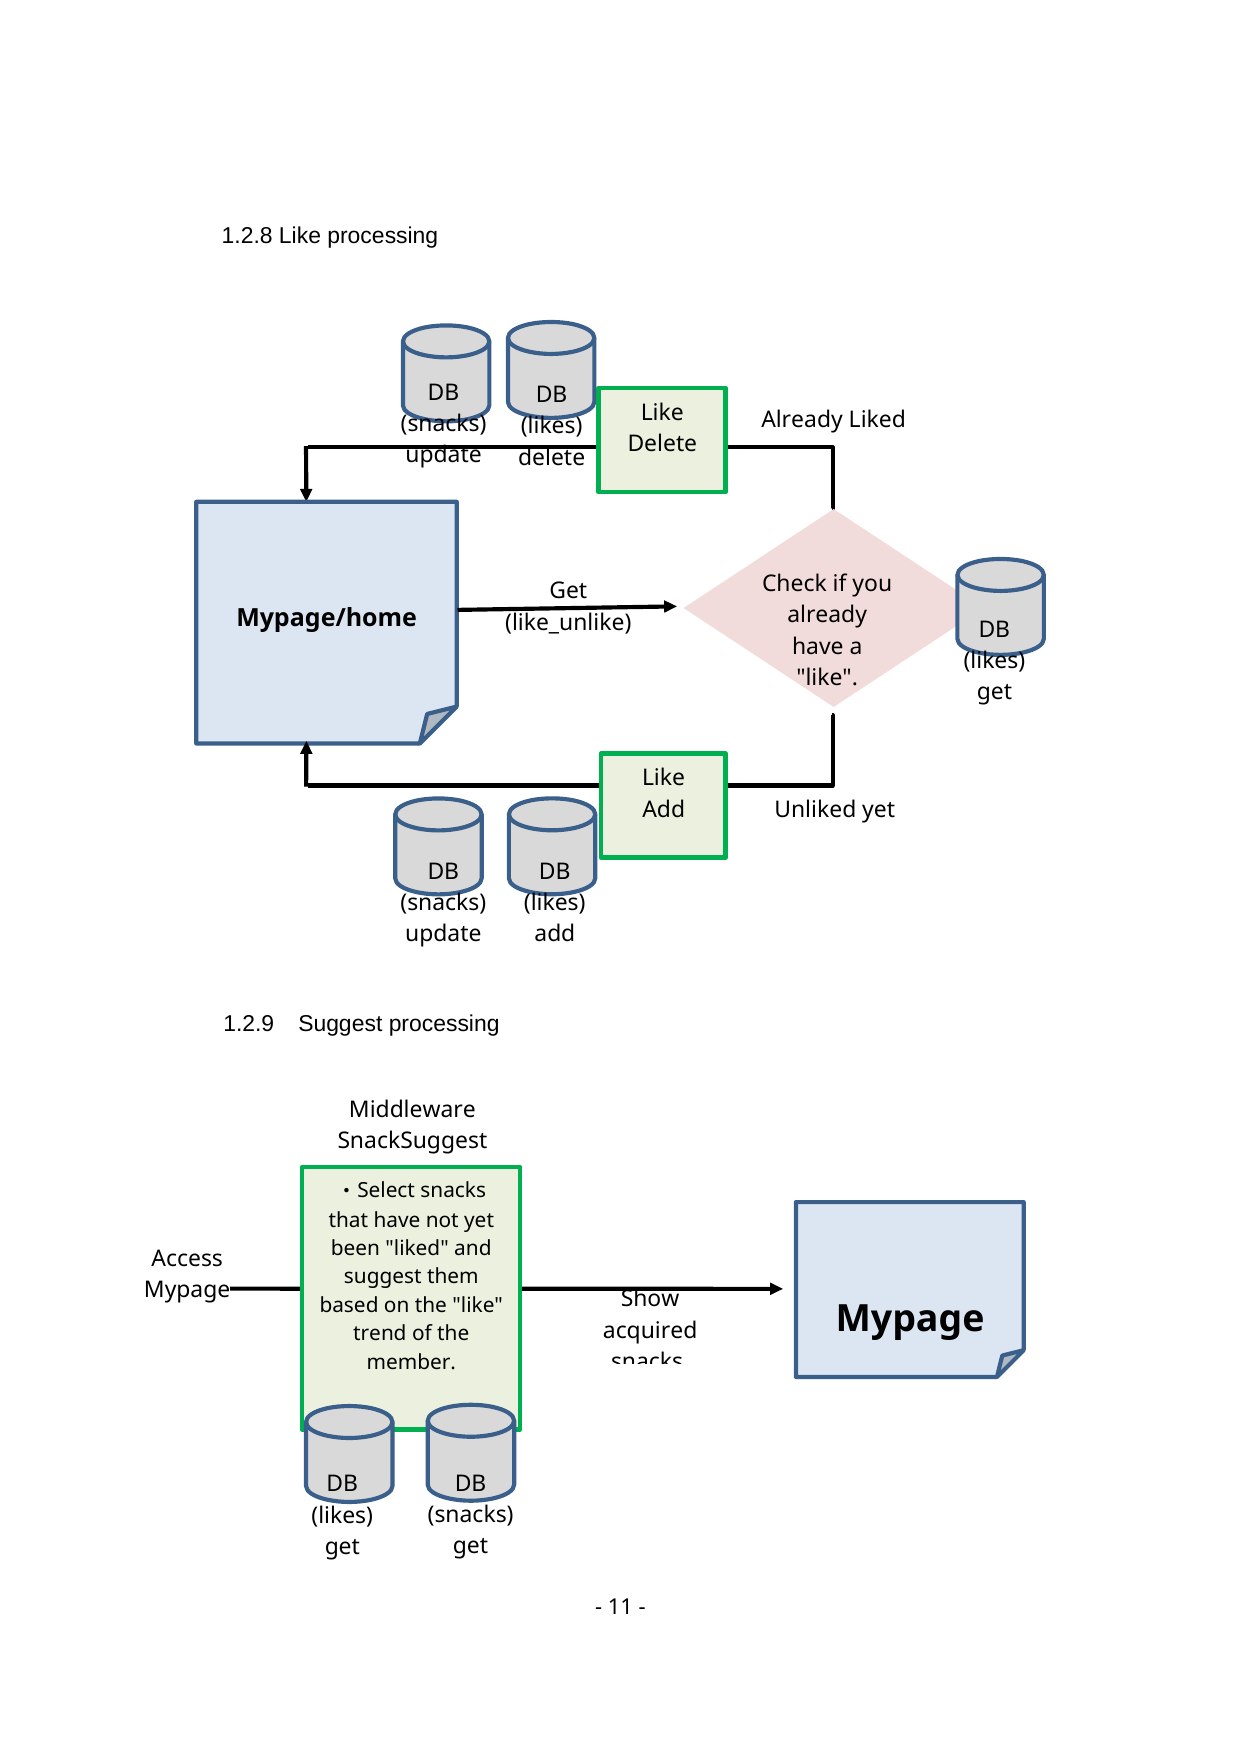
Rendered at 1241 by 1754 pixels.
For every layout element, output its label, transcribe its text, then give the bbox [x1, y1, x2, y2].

subtitle 1.2.8 Like processing [221, 217, 1063, 254]
subtitle Suggest processing [223, 1004, 1063, 1042]
